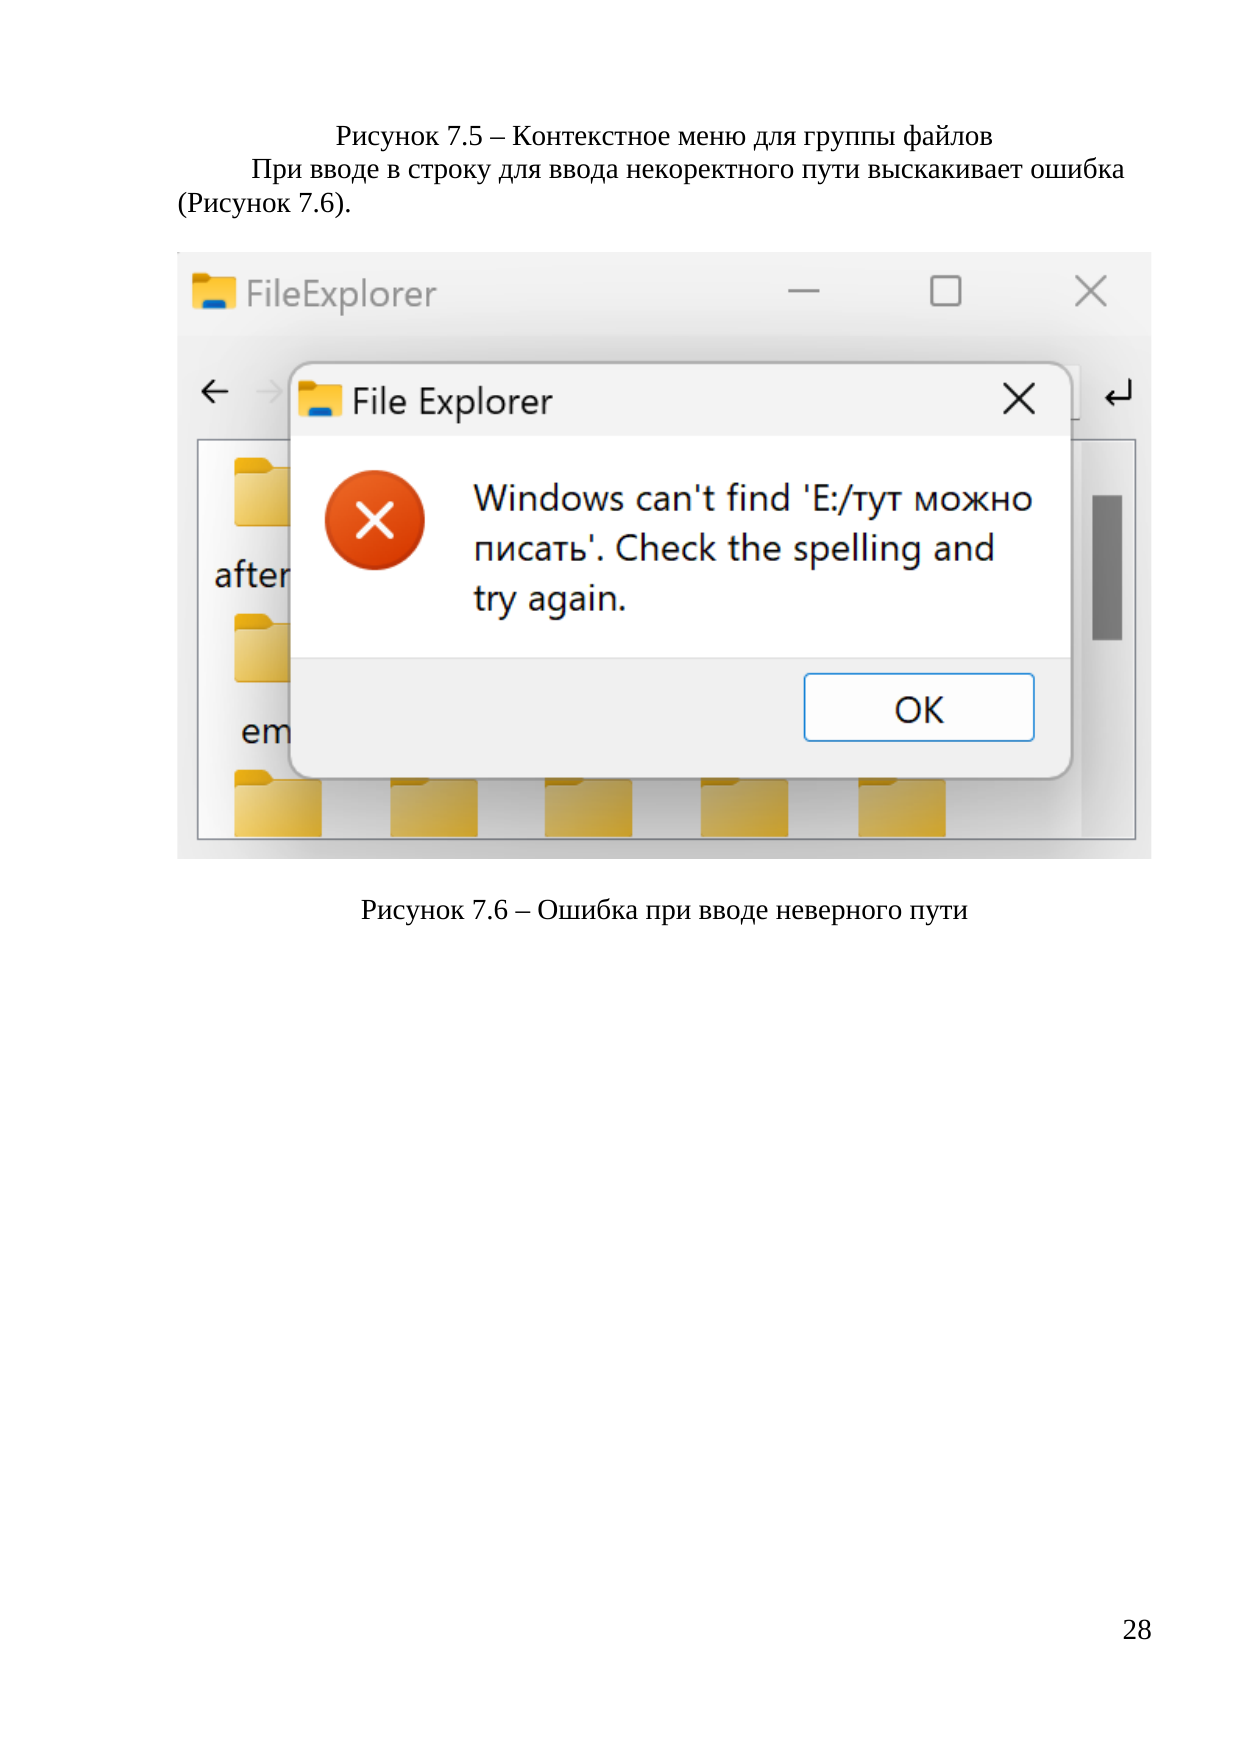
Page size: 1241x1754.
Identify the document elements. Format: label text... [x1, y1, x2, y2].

text (Рисунок 7.6). [177, 185, 1152, 219]
text Рисунок 7.5 – Контекстное меню для группы файлов [177, 118, 1152, 152]
picture [177, 252, 1152, 859]
text Рисунок 7.6 – Ошибка при вводе неверного пути [177, 892, 1152, 926]
text При вводе в строку для ввода некоректного пути выскакивает ошибка [177, 152, 1152, 185]
